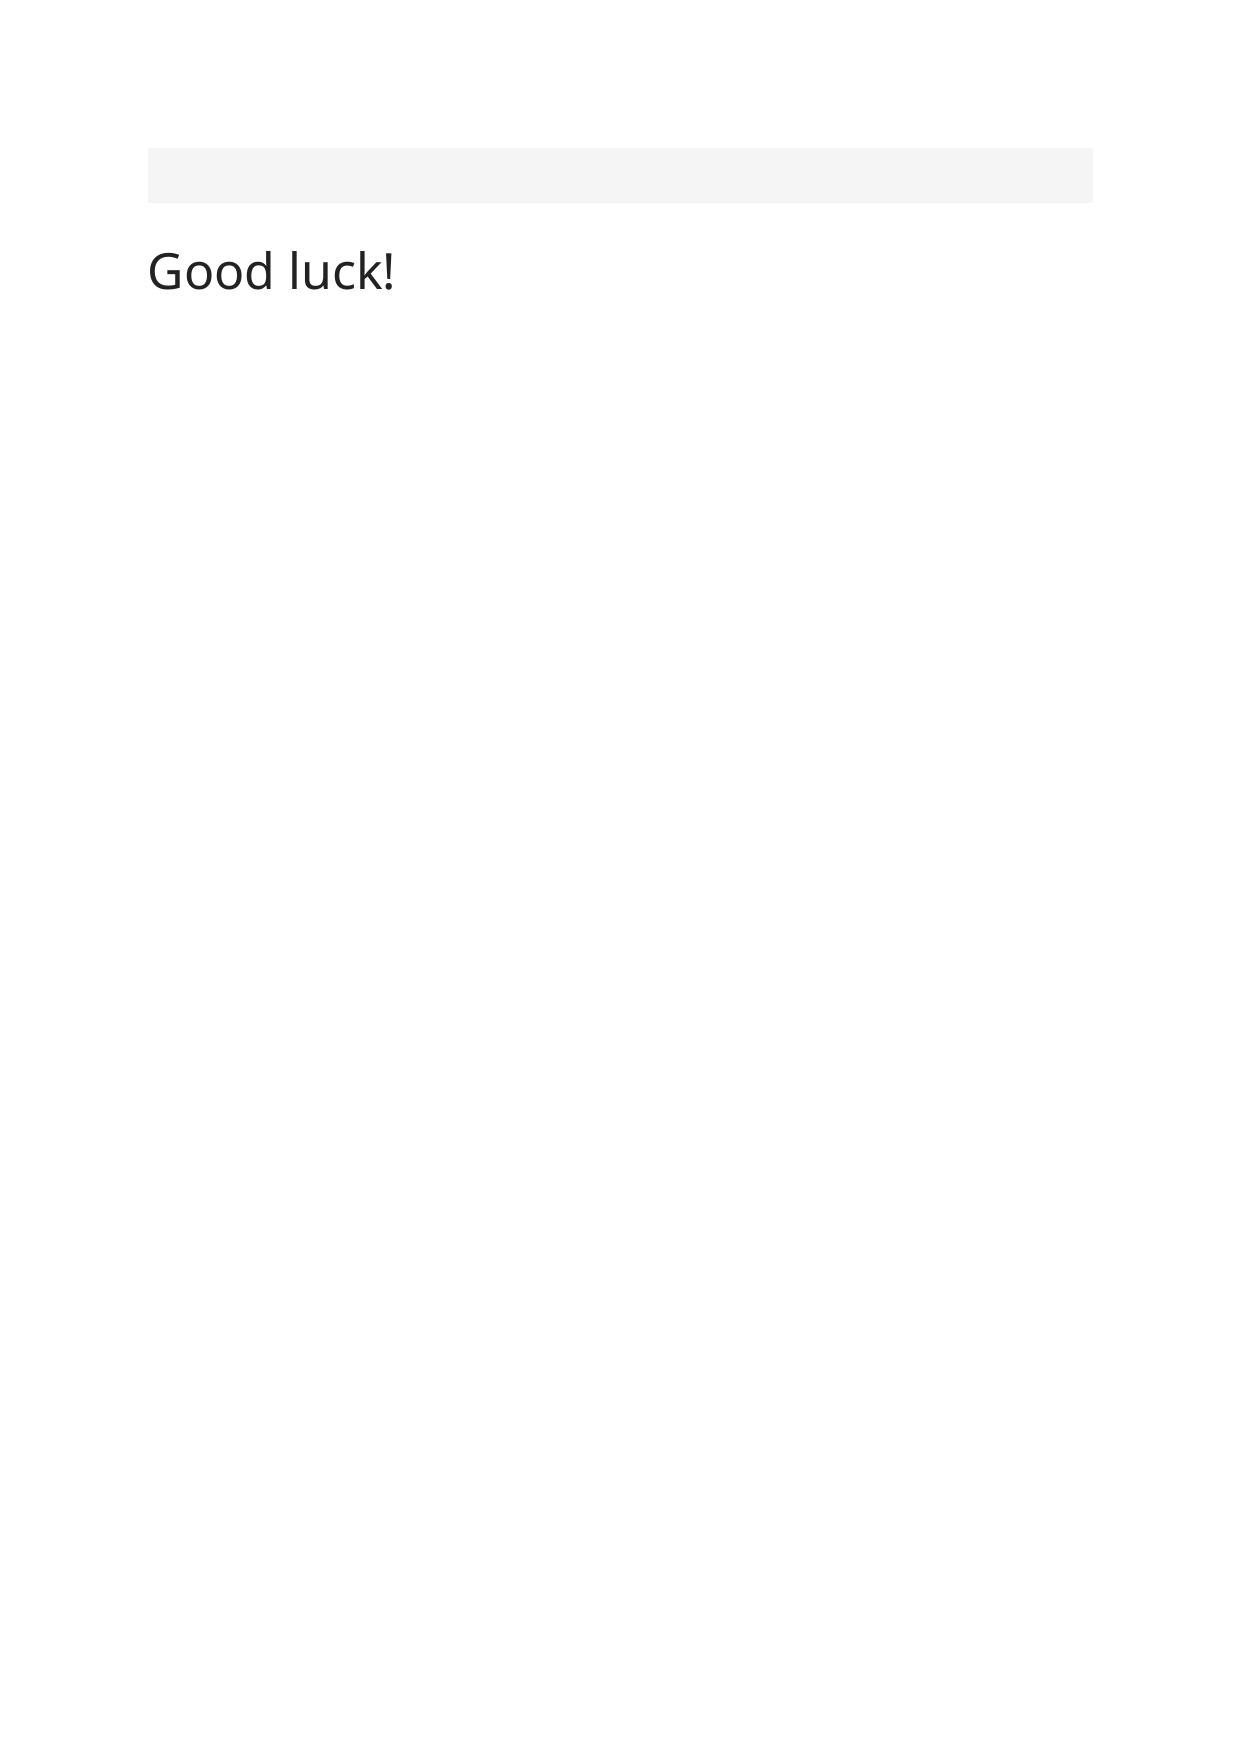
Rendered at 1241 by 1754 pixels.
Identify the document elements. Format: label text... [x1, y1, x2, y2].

list Good luck! [148, 236, 1093, 304]
